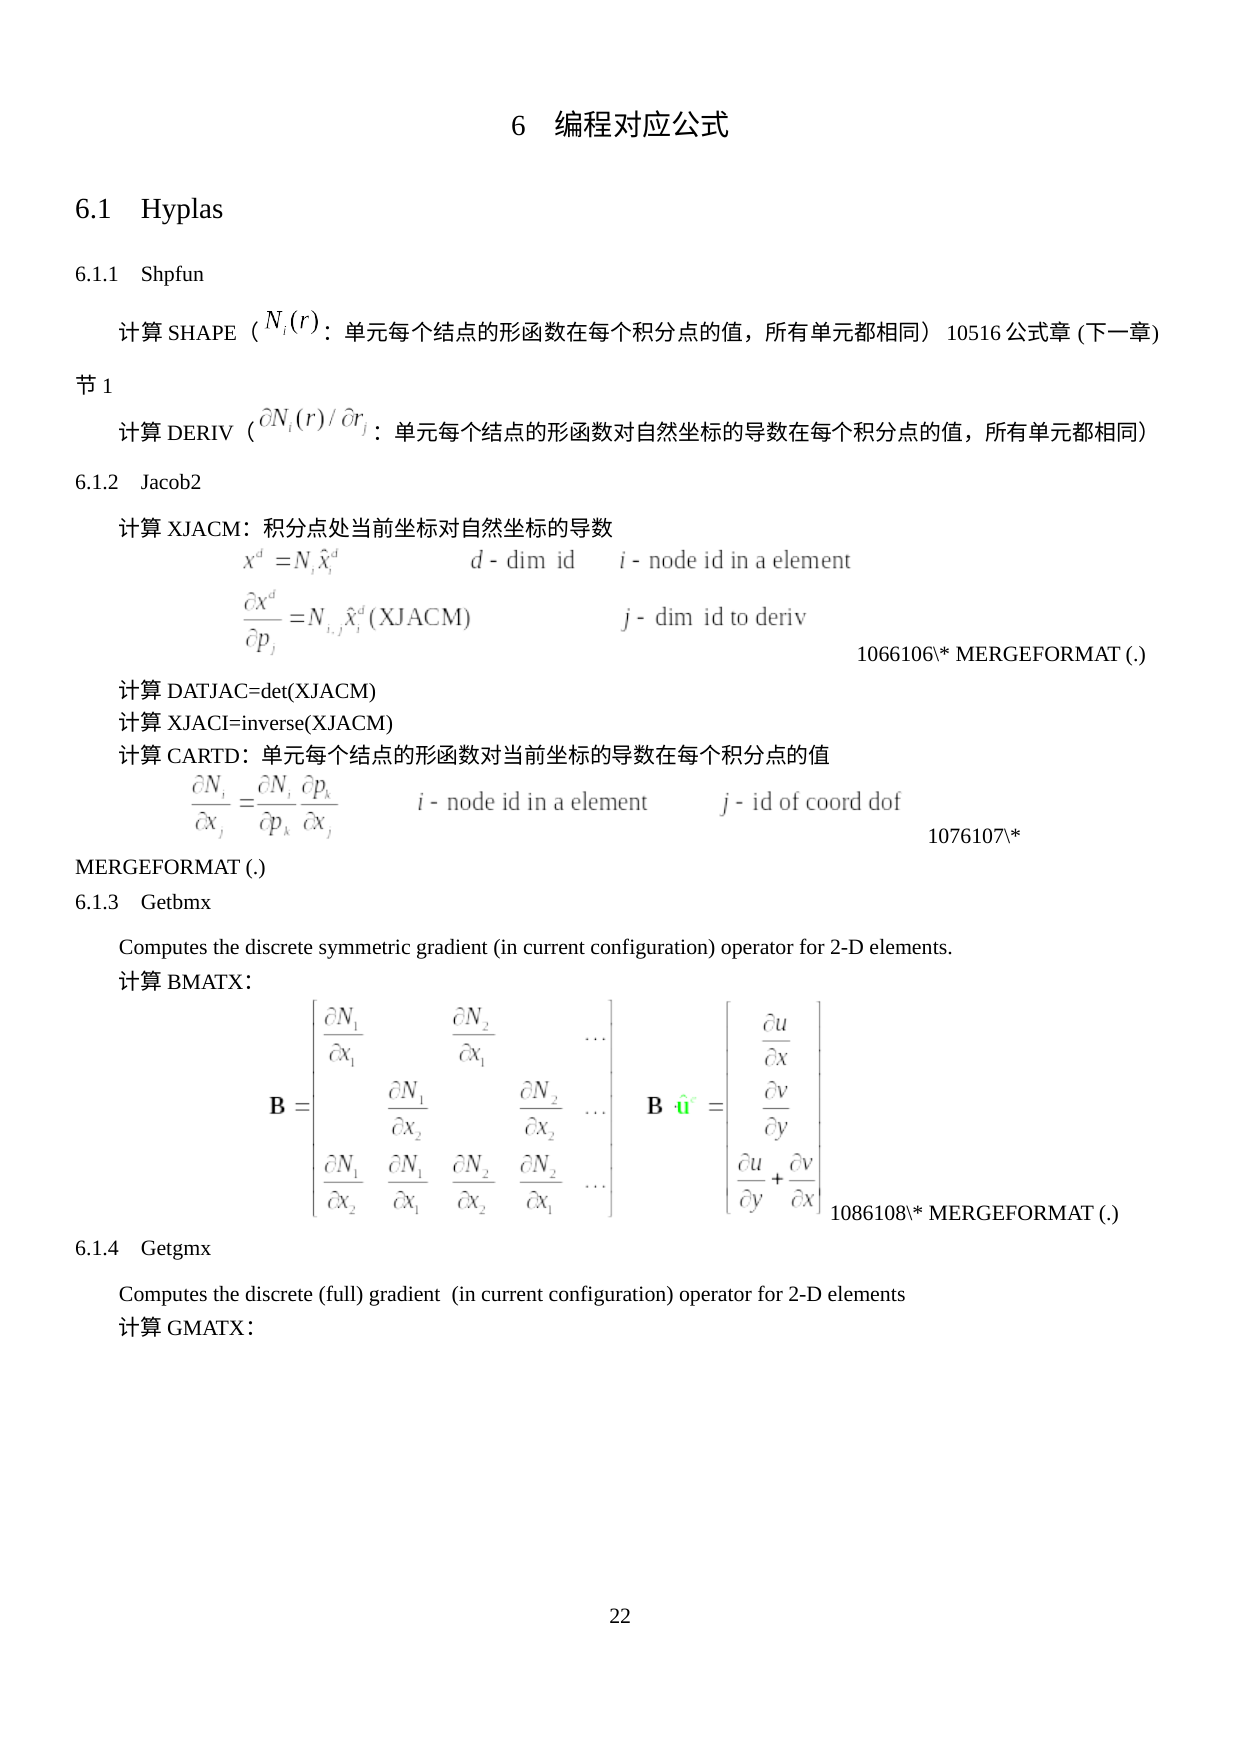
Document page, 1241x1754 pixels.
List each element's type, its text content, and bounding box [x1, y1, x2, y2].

text 计算SHAPE（：单元每个结点的形函数在每个积分点的值，所有单元都相同） [75, 303, 1165, 400]
text 计算BMATX： [75, 963, 1165, 996]
subtitle 编程对应公式 [75, 90, 1165, 155]
text 计算DATJAC=det(XJACM) [75, 672, 1165, 705]
text 计算CARTD：单元每个结点的形函数对当前坐标的导数在每个积分点的值 [75, 737, 1165, 770]
subtitle Jacob2 [75, 465, 1165, 498]
text Computes the discrete symmetric gradient (in current configuration) operator for 2-D elements. [75, 931, 1165, 963]
text Computes the discrete (full) gradient (in current configuration) operator for 2-D elements [75, 1277, 1165, 1309]
text 计算DERIV（：单元每个结点的形函数对自然坐标的导数在每个积分点的值，所有单元都相同） [75, 400, 1165, 465]
subtitle Getbmx [75, 886, 1165, 918]
subtitle Hyplas [75, 176, 1165, 241]
text 计算GMATX： [75, 1309, 1165, 1342]
subtitle Shpfun [75, 258, 1165, 290]
text 计算XJACM：积分点处当前坐标对自然坐标的导数 [75, 510, 1165, 543]
text 计算XJACI=inverse(XJACM) [75, 705, 1165, 737]
subtitle Getgmx [75, 1232, 1165, 1264]
